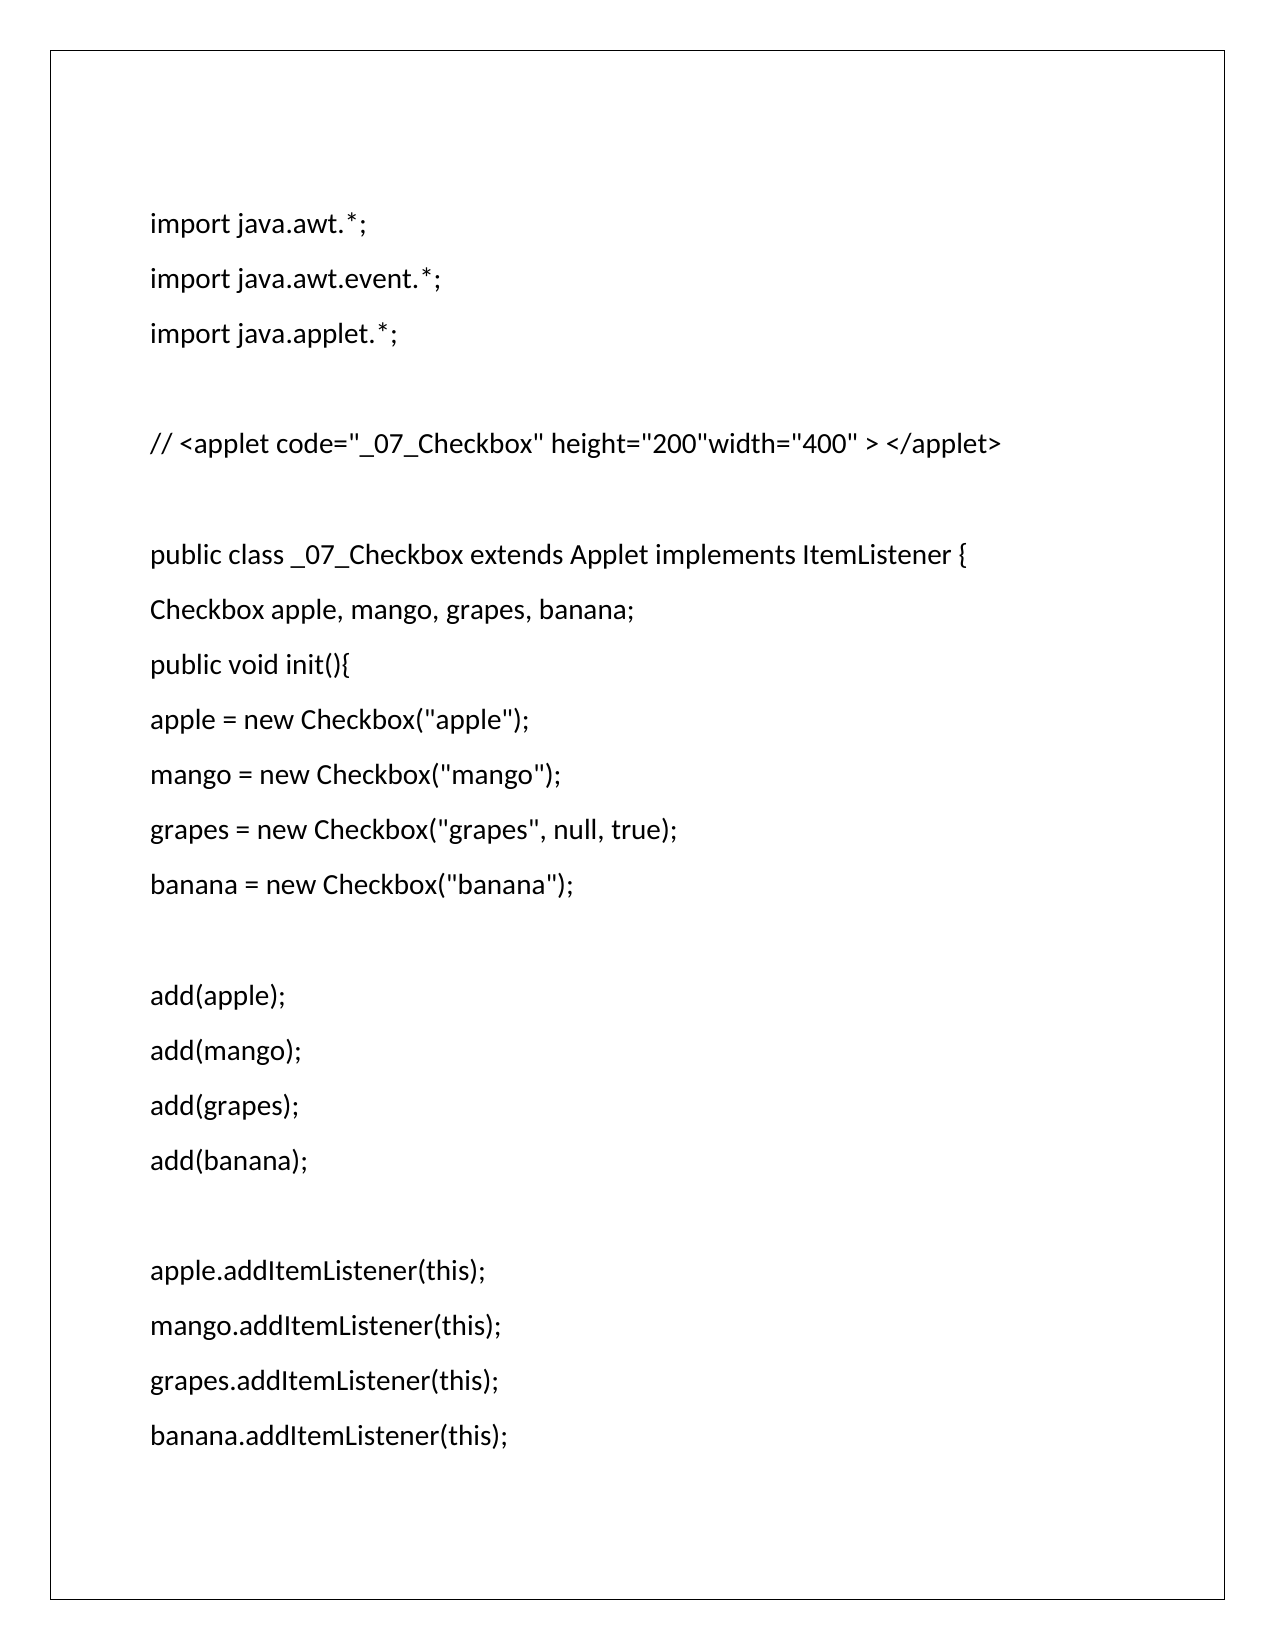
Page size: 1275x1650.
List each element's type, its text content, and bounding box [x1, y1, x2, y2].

text add(grapes); [150, 1087, 1125, 1122]
text banana = new Checkbox("banana"); [150, 866, 1125, 902]
text add(apple); [150, 977, 1125, 1012]
text add(mango); [150, 1032, 1125, 1067]
text banana.addItemListener(this); [150, 1417, 1125, 1453]
text add(banana); [150, 1142, 1125, 1177]
text grapes.addItemListener(this); [150, 1362, 1125, 1398]
text // <applet code="_07_Checkbox" height="200"width="400" > </applet> [150, 426, 1125, 461]
text import java.applet.*; [150, 315, 1125, 351]
text mango = new Checkbox("mango"); [150, 756, 1125, 792]
text grapes = new Checkbox("grapes", null, true); [150, 811, 1125, 847]
text apple.addItemListener(this); [150, 1252, 1125, 1288]
text public class _07_Checkbox extends Applet implements ItemListener { [150, 536, 1125, 571]
text import java.awt.*; [150, 205, 1125, 241]
text apple = new Checkbox("apple"); [150, 701, 1125, 737]
text Checkbox apple, mango, grapes, banana; [150, 591, 1125, 626]
text import java.awt.event.*; [150, 260, 1125, 296]
text mango.addItemListener(this); [150, 1307, 1125, 1343]
text public void init(){ [150, 646, 1125, 682]
